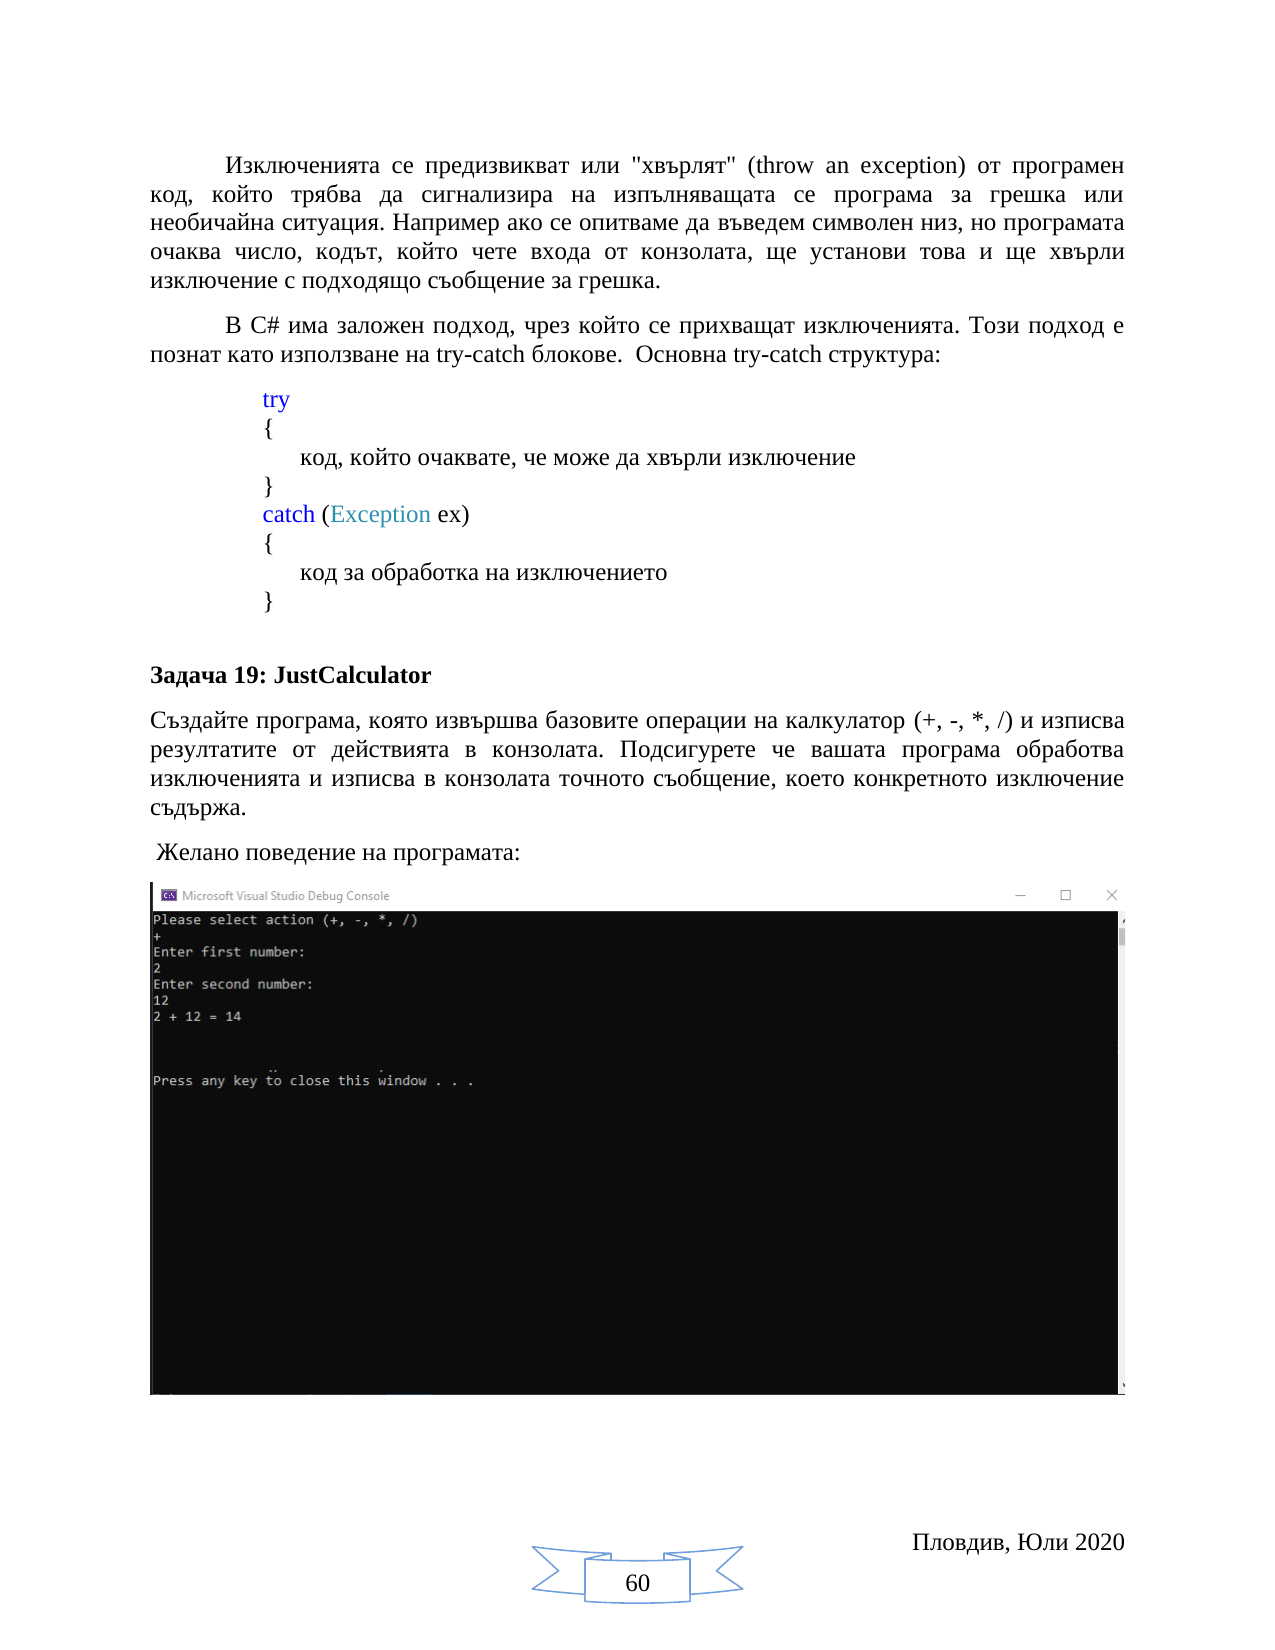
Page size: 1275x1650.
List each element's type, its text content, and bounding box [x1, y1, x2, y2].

text код, който очаквате, че може да хвърли изключение [225, 442, 1125, 471]
text { [225, 528, 1125, 557]
text { [225, 413, 1125, 442]
picture [150, 882, 1125, 1395]
text } [225, 471, 1125, 499]
text } [225, 586, 1125, 614]
text код за обработка на изключението [225, 557, 1125, 586]
text try [225, 384, 1125, 413]
text Задача 19: JustCalculator [150, 660, 1125, 689]
text В C# има заложен подход, чрез който се прихващат изключенията. Този подход е познат като използване на try-catch блокове. Основна try-catch структура: [150, 310, 1125, 368]
text catch (Exception ex) [225, 499, 1125, 528]
text Изключенията се предизвикват или "хвърлят" (throw an exception) от програмен код, който трябва да сигнализира на изпълняващата се програма за грешка или необичайна ситуация. Например ако се опитваме да въведем символен низ, но програмата очаква число, кодът, който чете входа от конзолата, ще установи това и ще хвърли изключение с подходящо съобщение за грешка. [150, 150, 1125, 294]
text Желано поведение на програмата: [150, 837, 1125, 866]
text Създайте програма, която извършва базовите операции на калкулатор (+, -, *, /) и изписва резултатите от действията в конзолата. Подсигурете че вашата програма обработва изключенията и изписва в конзолата точното съобщение, което конкретното изключение съдържа. [150, 705, 1125, 820]
